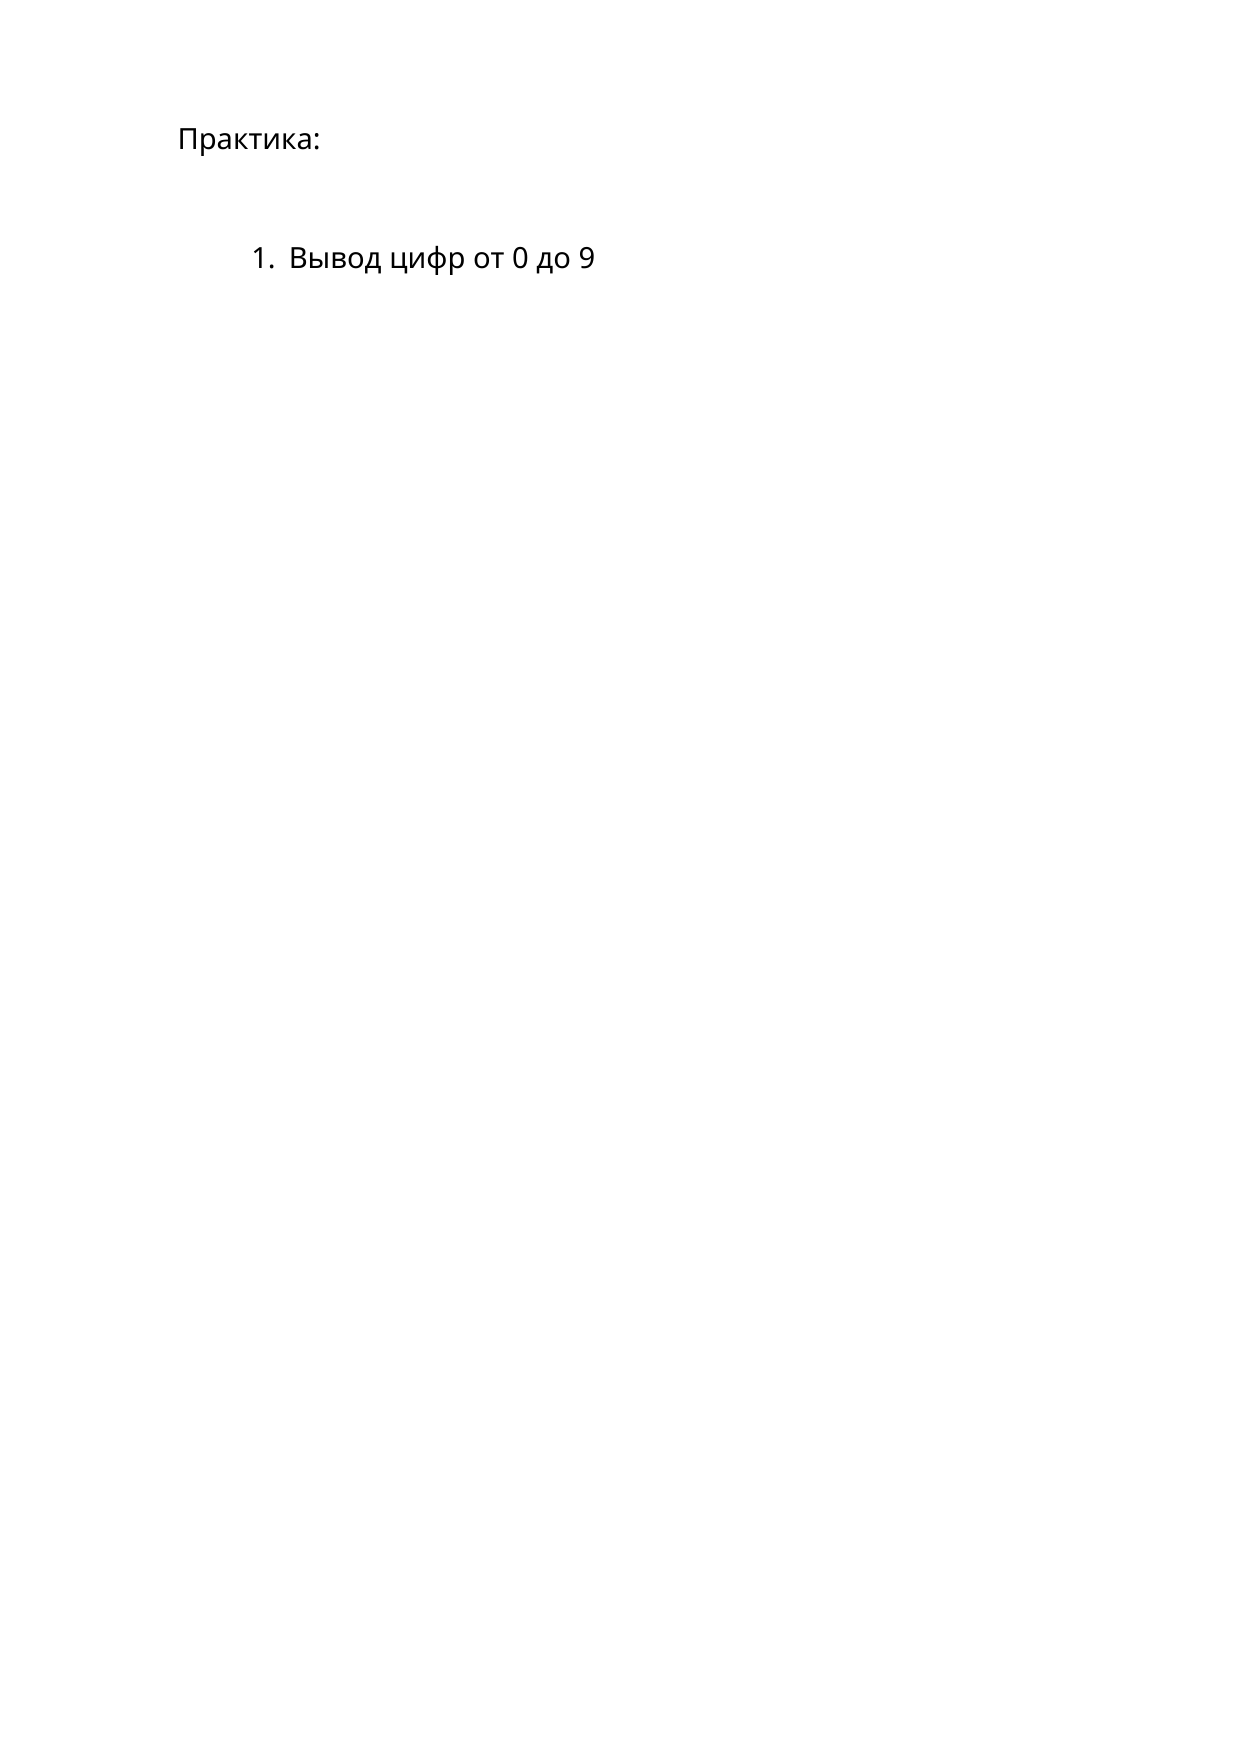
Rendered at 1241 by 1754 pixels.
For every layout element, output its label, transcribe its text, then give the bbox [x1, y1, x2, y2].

list Вывод цифр от 0 до 9 [251, 237, 1152, 277]
text Практика: [177, 118, 1152, 158]
